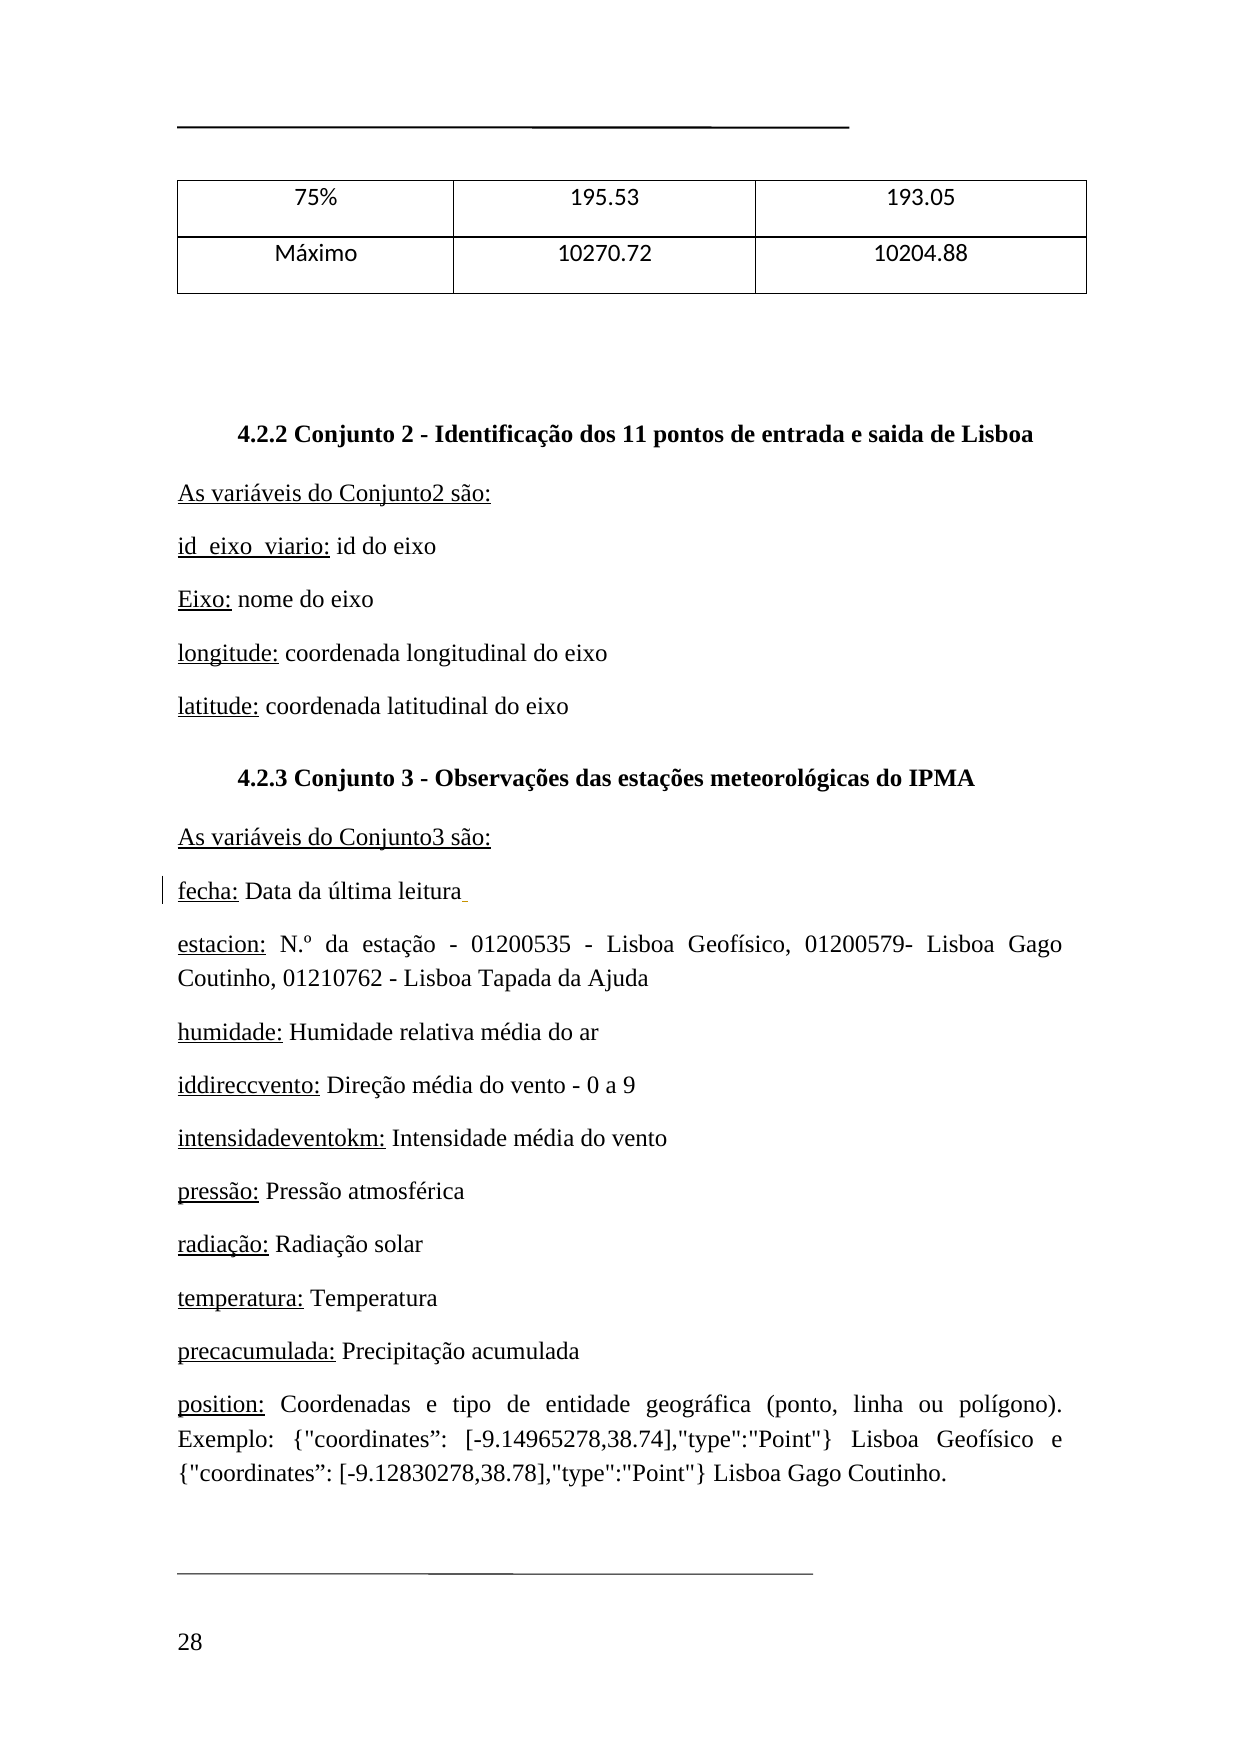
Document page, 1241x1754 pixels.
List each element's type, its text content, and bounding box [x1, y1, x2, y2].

table_cell 193.05 [756, 181, 1086, 236]
text humidade: Humidade relativa média do ar [177, 1017, 1063, 1045]
text id_eixo_viario: id do eixo [177, 531, 1063, 560]
text iddireccvento: Direção média do vento - 0 a 9 [177, 1070, 1063, 1099]
text temperatura: Temperatura [177, 1283, 1063, 1312]
text fecha: Data da última leitura [177, 876, 1063, 904]
table_cell Máximo [178, 238, 453, 292]
subtitle 4.2.2 Conjunto 2 - Identificação dos 11 pontos de entrada e saida de Lisboa [237, 419, 1063, 447]
text longitude: coordenada longitudinal do eixo [177, 638, 1063, 667]
table_cell 75% [178, 181, 453, 236]
table_cell 10204.88 [756, 238, 1086, 292]
text estacion: N.º da estação - 01200535 - Lisboa Geofísico, 01200579- Lisboa Gago Coutinho, 01210762 - Lisboa Tapada da Ajuda [177, 929, 1063, 992]
text precacumulada: Precipitação acumulada [177, 1336, 1063, 1365]
text intensidadeventokm: Intensidade média do vento [177, 1123, 1063, 1152]
text position: Coordenadas e tipo de entidade geográfica (ponto, linha ou polígono). Exemplo: {"coordinates”: [-9.14965278,38.74],"type":"Point"} Lisboa Geofísico e {"coordinates”: [-9.12830278,38.78],"type":"Point"} Lisboa Gago Coutinho. [177, 1389, 1063, 1487]
text As variáveis do Conjunto3 são: [177, 822, 1063, 851]
table_cell 195.53 [454, 181, 755, 236]
text As variáveis do Conjunto2 são: [177, 478, 1063, 507]
text radiação: Radiação solar [177, 1229, 1063, 1258]
table_cell 10270.72 [454, 238, 755, 292]
text latitude: coordenada latitudinal do eixo [177, 691, 1063, 720]
text pressão: Pressão atmosférica [177, 1176, 1063, 1205]
subtitle 4.2.3 Conjunto 3 - Observações das estações meteorológicas do IPMA [237, 763, 1063, 792]
text Eixo: nome do eixo [177, 584, 1063, 613]
